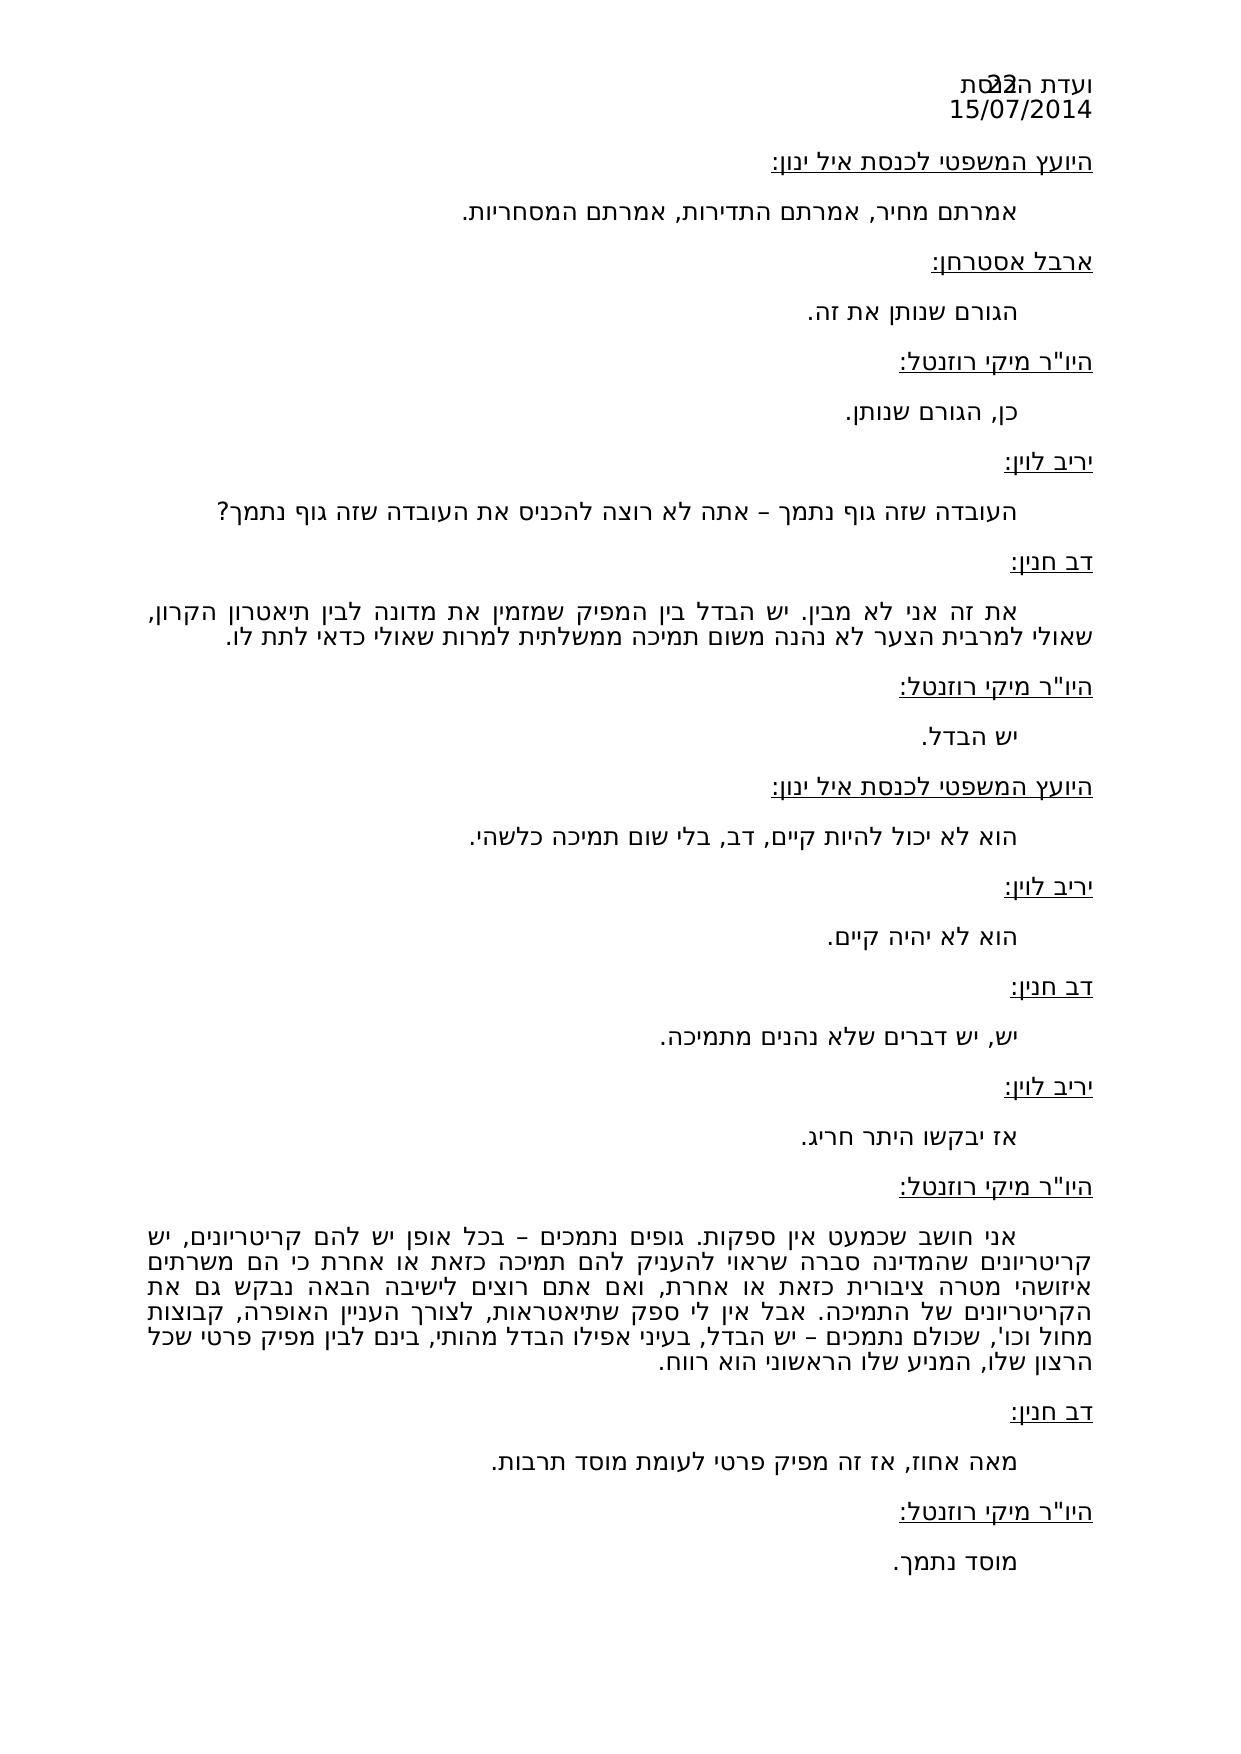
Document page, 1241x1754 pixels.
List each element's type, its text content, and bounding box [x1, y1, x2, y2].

text דב חנין: [147, 975, 1093, 1000]
text אמרתם מחיר, אמרתם התדירות, אמרתם המסחריות. [147, 200, 1093, 225]
text דב חנין: [147, 1400, 1093, 1425]
text דב חנין: [147, 550, 1093, 575]
text היו"ר מיקי רוזנטל: [147, 350, 1093, 375]
text כן, הגורם שנותן. [147, 400, 1093, 425]
text היועץ המשפטי לכנסת איל ינון: [147, 150, 1093, 175]
text אני חושב שכמעט אין ספקות. גופים נתמכים – בכל אופן יש להם קריטריונים, יש קריטריונים שהמדינה סברה שראוי להעניק להם תמיכה כזאת או אחרת כי הם משרתים איזושהי מטרה ציבורית כזאת או אחרת, ואם אתם רוצים לישיבה הבאה נבקש גם את הקריטריונים של התמיכה. אבל אין לי ספק שתיאטראות, לצורך העניין האופרה, קבוצות מחול וכו', שכולם נתמכים – יש הבדל, בעיני אפילו הבדל מהותי, בינם לבין מפיק פרטי שכל הרצון שלו, המניע שלו הראשוני הוא רווח. [147, 1225, 1093, 1375]
text יש, יש דברים שלא נהנים מתמיכה. [147, 1025, 1093, 1050]
text מוסד נתמך. [147, 1550, 1093, 1575]
text היו"ר מיקי רוזנטל: [147, 1175, 1093, 1200]
text מאה אחוז, אז זה מפיק פרטי לעומת מוסד תרבות. [147, 1450, 1093, 1475]
text אז יבקשו היתר חריג. [147, 1125, 1093, 1150]
text היו"ר מיקי רוזנטל: [147, 1500, 1093, 1525]
text ארבל אסטרחן: [147, 250, 1093, 275]
text היועץ המשפטי לכנסת איל ינון: [147, 775, 1093, 800]
text הוא לא יכול להיות קיים, דב, בלי שום תמיכה כלשהי. [147, 825, 1093, 850]
text יריב לוין: [147, 1075, 1093, 1100]
text הגורם שנותן את זה. [147, 300, 1093, 325]
text היו"ר מיקי רוזנטל: [147, 675, 1093, 700]
text יריב לוין: [147, 875, 1093, 900]
text הוא לא יהיה קיים. [147, 925, 1093, 950]
text יש הבדל. [147, 725, 1093, 750]
text העובדה שזה גוף נתמך – אתה לא רוצה להכניס את העובדה שזה גוף נתמך? [147, 500, 1093, 525]
text יריב לוין: [147, 450, 1093, 475]
text את זה אני לא מבין. יש הבדל בין המפיק שמזמין את מדונה לבין תיאטרון הקרון, שאולי למרבית הצער לא נהנה משום תמיכה ממשלתית למרות שאולי כדאי לתת לו. [147, 600, 1093, 650]
